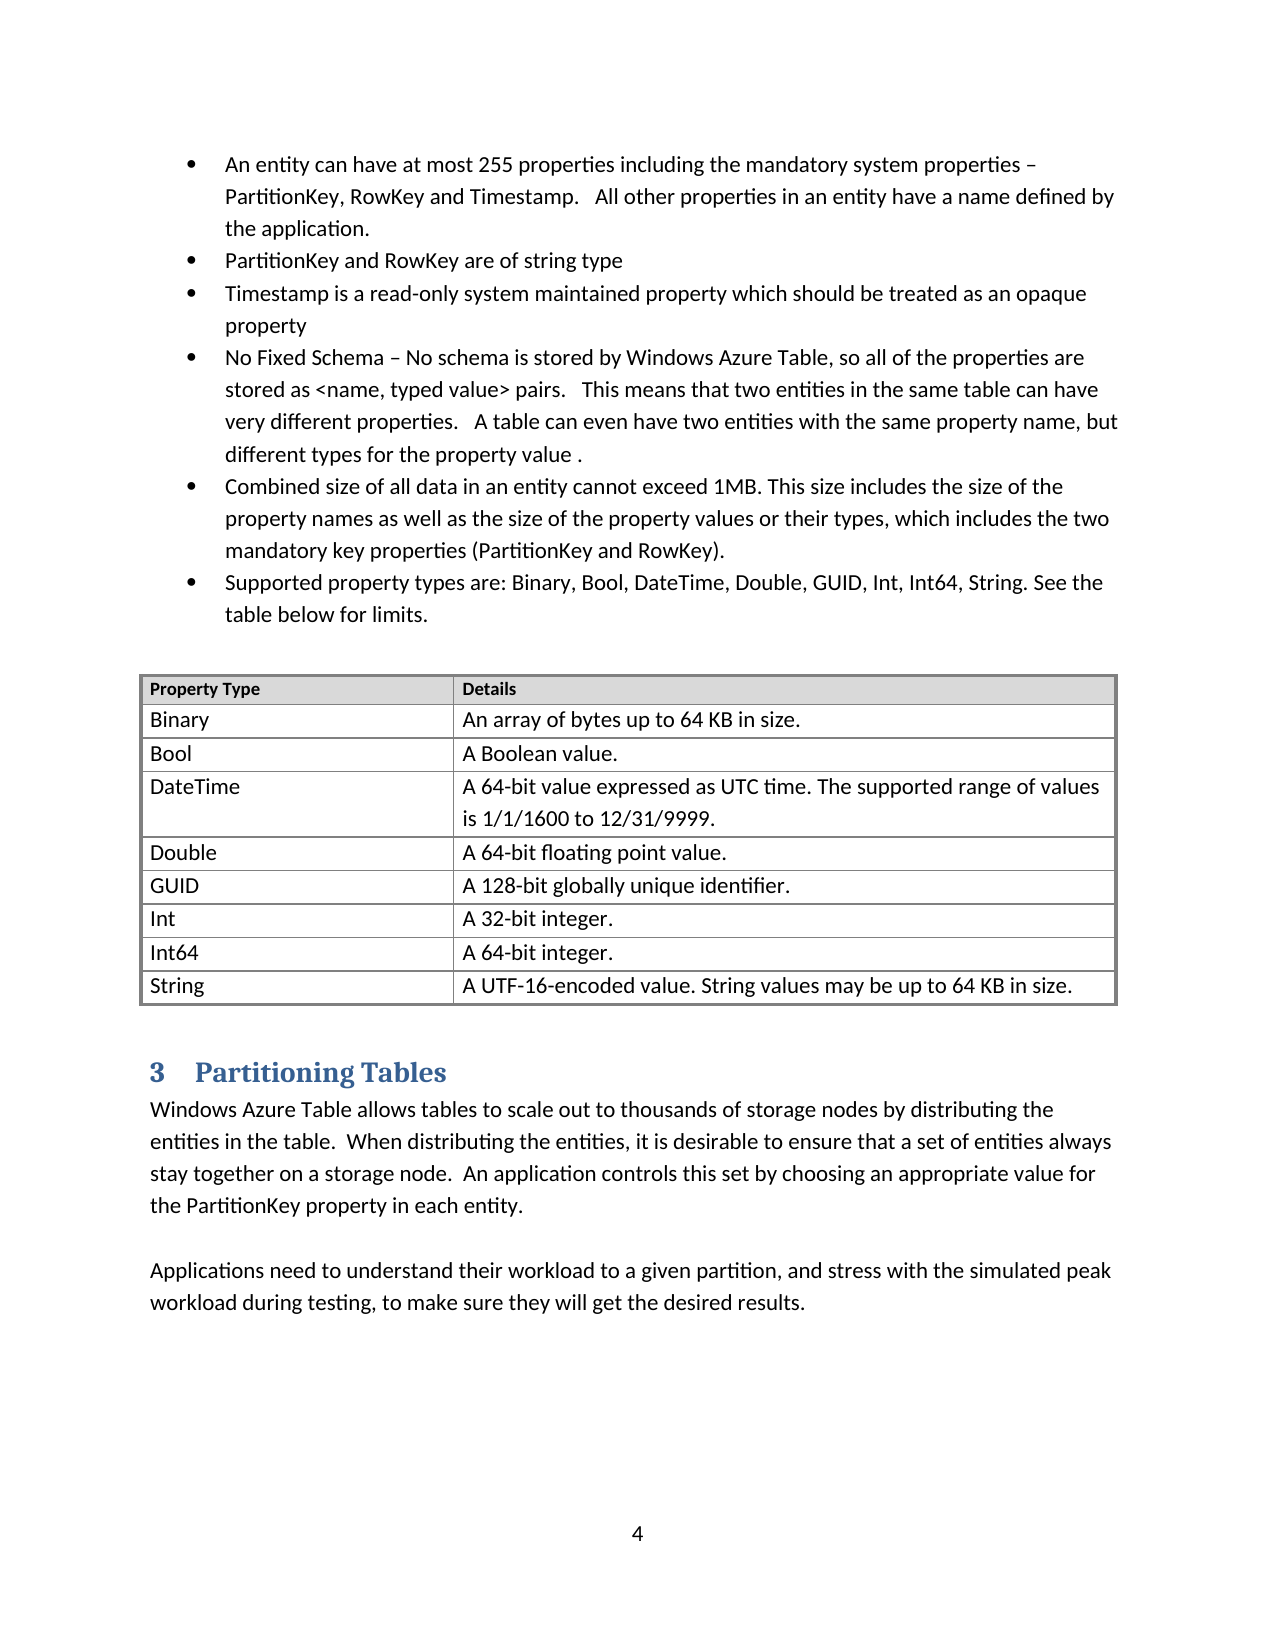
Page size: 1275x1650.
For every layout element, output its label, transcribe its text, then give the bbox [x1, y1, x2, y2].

table_header Property Type [143, 677, 453, 704]
table_cell Int [143, 905, 453, 936]
list Timestamp is a read-only system maintained property which should be treated as an opaque property [187, 279, 1125, 339]
list Combined size of all data in an entity cannot exceed 1MB. This size includes the size of the property names as well as the size of the property values or their types, which includes the two mandatory key properties (PartitionKey and RowKey). [187, 472, 1125, 564]
table_cell Double [143, 838, 453, 869]
table_cell A 128-bit globally unique identifier. [454, 871, 1114, 903]
list An entity can have at most 255 properties including the mandatory system properties – PartitionKey, RowKey and Timestamp. All other properties in an entity have a name defined by the application. [187, 150, 1125, 242]
table_cell Int64 [143, 938, 453, 970]
table_cell Bool [143, 739, 453, 771]
text Windows Azure Table allows tables to scale out to thousands of storage nodes by distributing the entities in the table. When distributing the entities, it is desirable to ensure that a set of entities always stay together on a storage node. An application controls this set by choosing an appropriate value for the PartitionKey property in each entity. [150, 1095, 1125, 1219]
table_cell A 64-bit floating point value. [454, 838, 1114, 869]
list No Fixed Schema – No schema is stored by Windows Azure Table, so all of the properties are stored as <name, typed value> pairs. This means that two entities in the same table can have very different properties. A table can even have two entities with the same property name, but different types for the property value . [187, 343, 1125, 468]
table_cell An array of bytes up to 64 KB in size. [454, 705, 1114, 737]
table_cell String [143, 972, 453, 1003]
list PartitionKey and RowKey are of string type [187, 247, 1125, 274]
table_cell A 64-bit integer. [454, 938, 1114, 970]
table_cell Binary [143, 705, 453, 737]
table_cell A Boolean value. [454, 739, 1114, 771]
table_cell A 32-bit integer. [454, 905, 1114, 936]
table_cell A 64-bit value expressed as UTC time. The supported range of values is 1/1/1600 to 12/31/9999. [454, 772, 1114, 836]
table_cell DateTime [143, 772, 453, 836]
table_cell A UTF-16-encoded value. String values may be up to 64 KB in size. [454, 972, 1114, 1003]
list Supported property types are: Binary, Bool, DateTime, Double, GUID, Int, Int64, String. See the table below for limits. [187, 568, 1125, 629]
table_cell GUID [143, 871, 453, 903]
table_header Details [454, 677, 1114, 704]
text Applications need to understand their workload to a given partition, and stress with the simulated peak workload during testing, to make sure they will get the desired results. [150, 1256, 1125, 1316]
subtitle Partitioning Tables [150, 1056, 1125, 1090]
